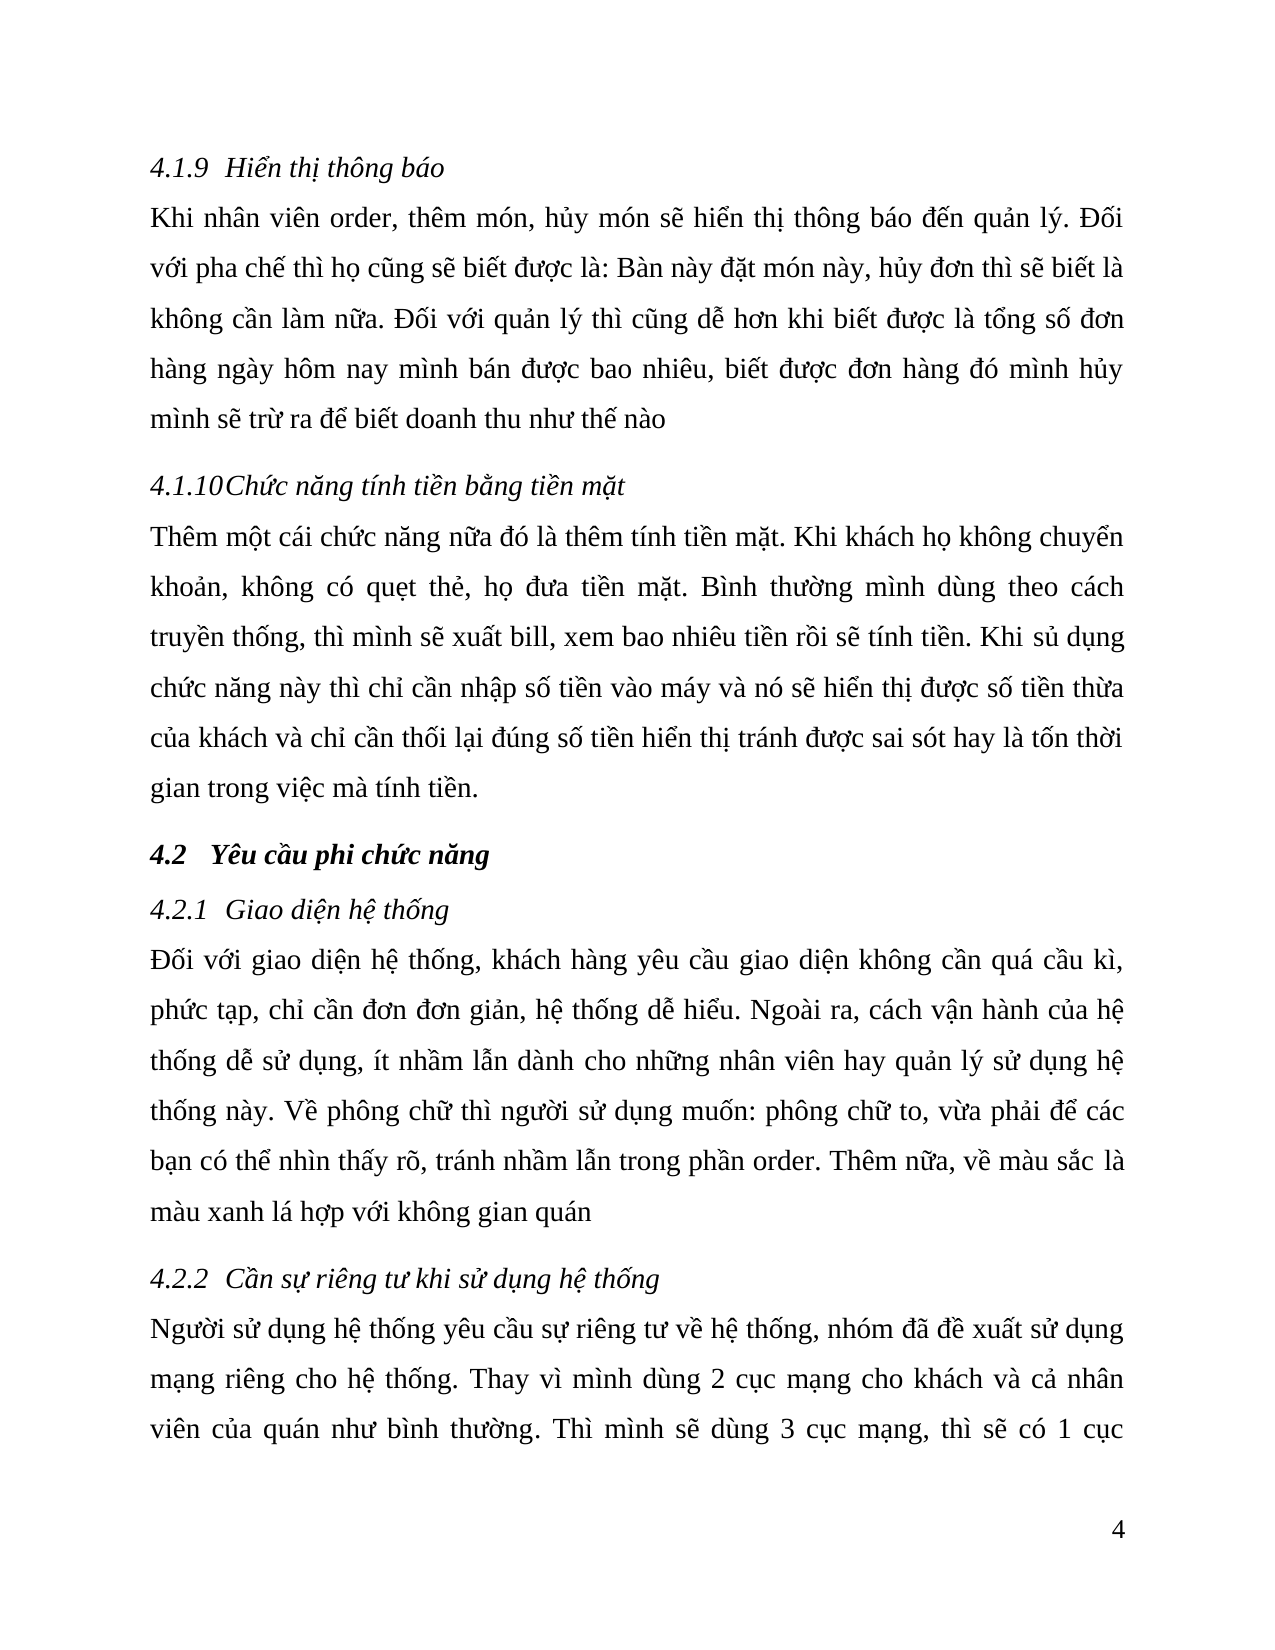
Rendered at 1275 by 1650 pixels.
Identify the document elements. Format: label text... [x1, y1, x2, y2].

subtitle Hiển thị thông báo [150, 150, 1125, 183]
subtitle Chức năng tính tiền bằng tiền mặt [150, 468, 1125, 502]
text Khi nhân viên order, thêm món, hủy món sẽ hiển thị thông báo đến quản lý. Đối với pha chế thì họ cũng sẽ biết được là: Bàn này đặt món này, hủy đơn thì sẽ biết là không cần làm nữa. Đối với quản lý thì cũng dễ hơn khi biết được là tổng số đơn hàng ngày hôm nay mình bán được bao nhiêu, biết được đơn hàng đó mình hủy mình sẽ trừ ra để biết doanh thu như thế nào [150, 200, 1125, 435]
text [150, 1311, 1125, 1445]
subtitle Yêu cầu phi chức năng [150, 837, 1125, 871]
subtitle Cần sự riêng tư khi sử dụng hệ thống [150, 1261, 1125, 1294]
text Đối với giao diện hệ thống, khách hàng yêu cầu giao diện không cần quá cầu kì, phức tạp, chỉ cần đơn đơn giản, hệ thống dễ hiểu. Ngoài ra, cách vận hành của hệ thống dễ sử dụng, ít nhầm lẫn dành cho những nhân viên hay quản lý sử dụng hệ thống này. Về phông chữ thì người sử dụng muốn: phông chữ to, vừa phải để các bạn có thể nhìn thấy rõ, tránh nhầm lẫn trong phần order. Thêm nữa, về màu sắc là màu xanh lá hợp với không gian quán [150, 942, 1125, 1227]
subtitle Giao diện hệ thống [150, 892, 1125, 925]
text Thêm một cái chức năng nữa đó là thêm tính tiền mặt. Khi khách họ không chuyển khoản, không có quẹt thẻ, họ đưa tiền mặt. Bình thường mình dùng theo cách truyền thống, thì mình sẽ xuất bill, xem bao nhiêu tiền rồi sẽ tính tiền. Khi sủ dụng chức năng này thì chỉ cần nhập số tiền vào máy và nó sẽ hiển thị được số tiền thừa của khách và chỉ cần thối lại đúng số tiền hiển thị tránh được sai sót hay là tốn thời gian trong việc mà tính tiền. [150, 519, 1125, 804]
